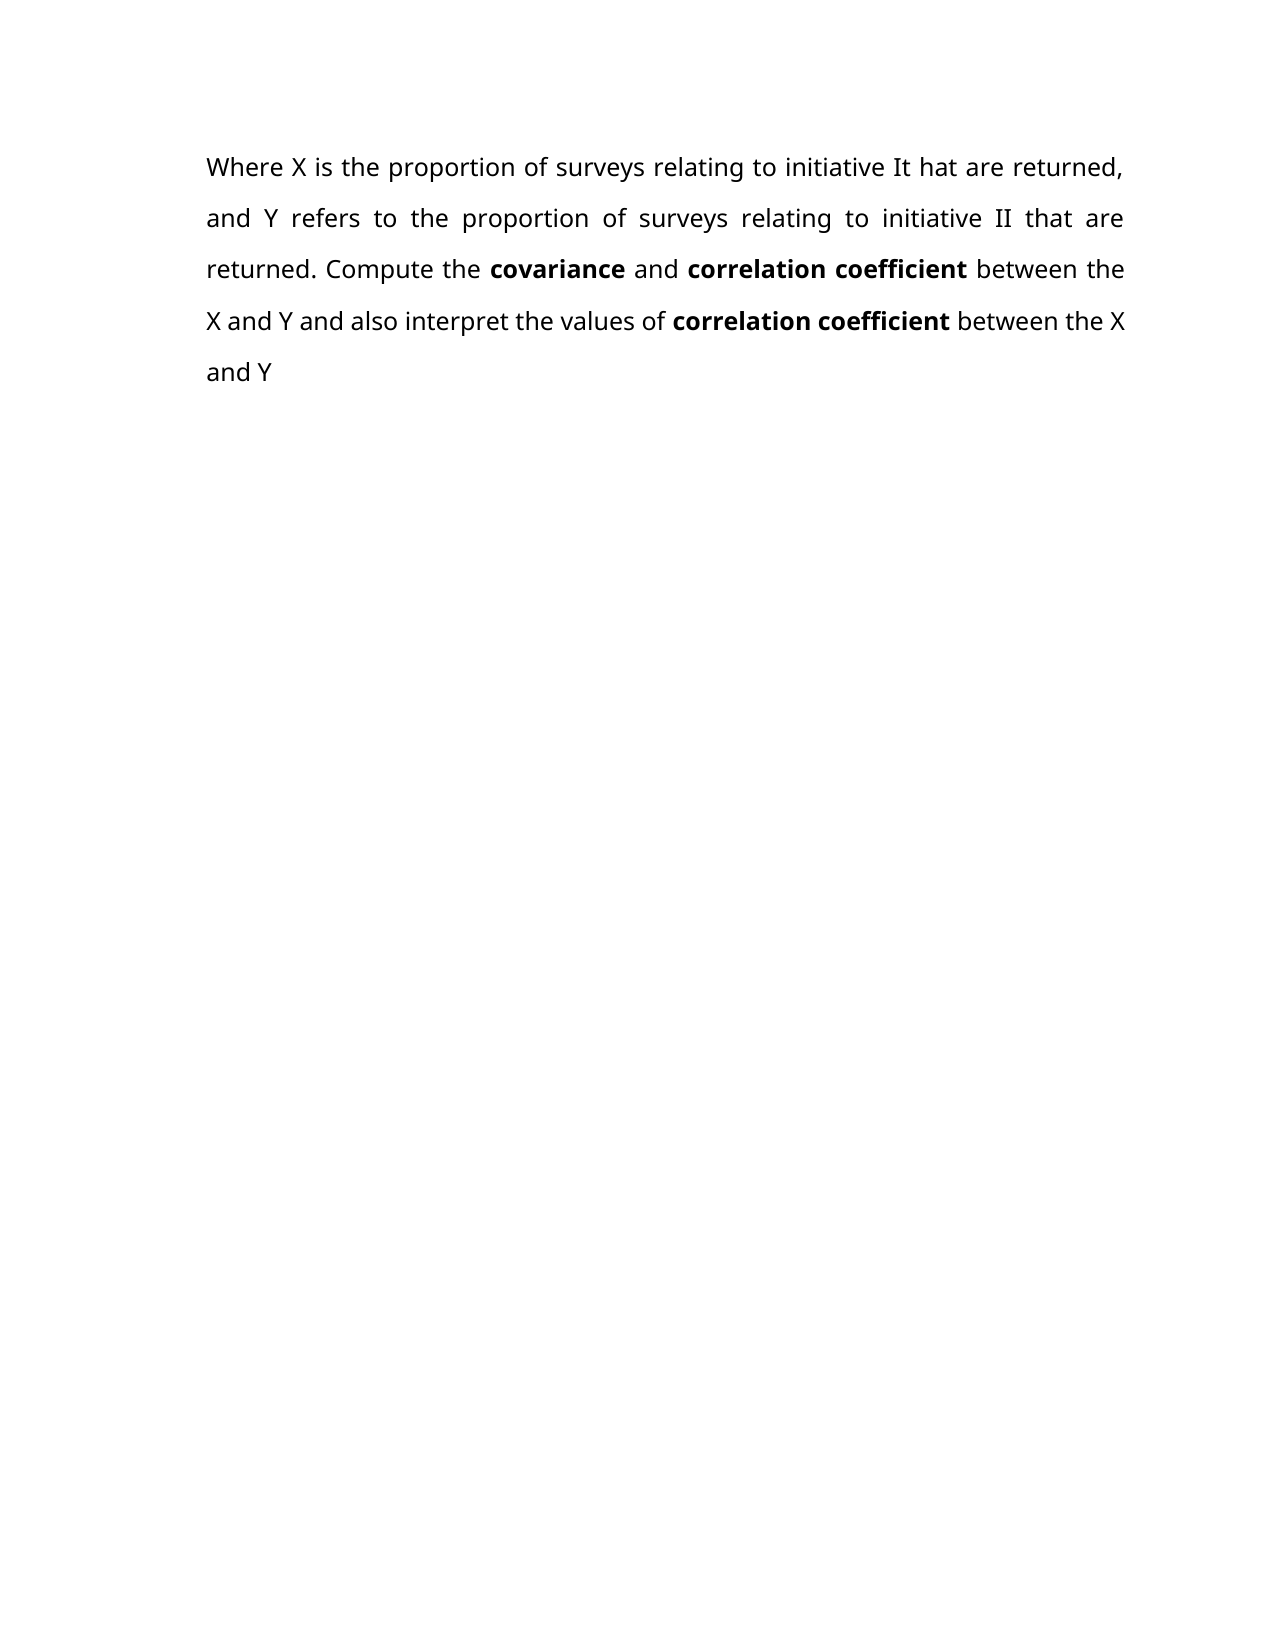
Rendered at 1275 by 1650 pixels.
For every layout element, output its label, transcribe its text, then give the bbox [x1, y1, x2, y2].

list Where X is the proportion of surveys relating to initiative It hat are returned, and Y refers to the proportion of surveys relating to initiative II that are returned. Compute the covariance and correlation coefficient between the X and Y and also interpret the values of correlation coefficient between the X and Y [206, 150, 1125, 388]
